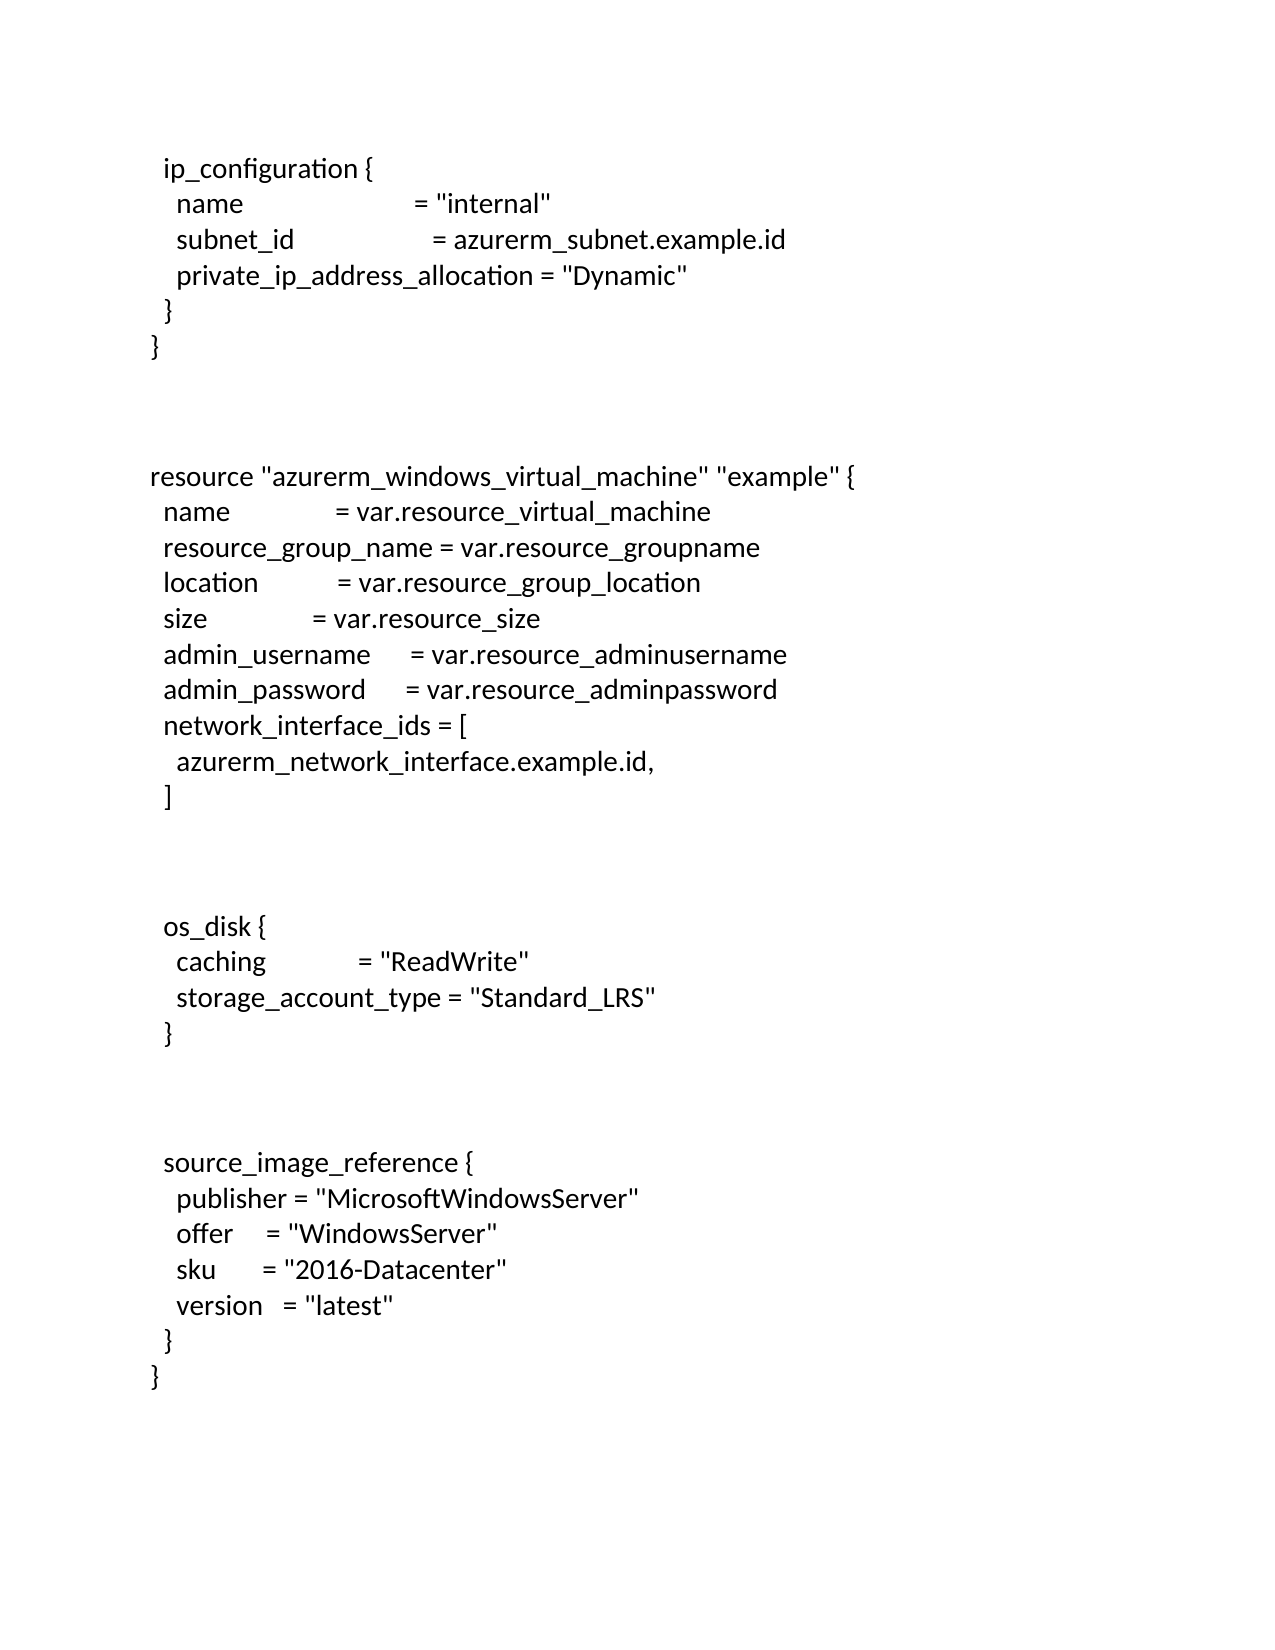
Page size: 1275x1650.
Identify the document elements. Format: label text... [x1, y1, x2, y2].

text os_disk { caching = "ReadWrite" storage_account_type = "Standard_LRS" } [150, 908, 1125, 1050]
text ip_configuration { name = "internal" subnet_id = azurerm_subnet.example.id private_ip_address_allocation = "Dynamic" } } [150, 150, 1125, 364]
text source_image_reference { publisher = "MicrosoftWindowsServer" offer = "WindowsServer" sku = "2016-Datacenter" version = "latest" } } [150, 1144, 1125, 1394]
text resource "azurerm_windows_virtual_machine" "example" { name = var.resource_virtual_machine resource_group_name = var.resource_groupname location = var.resource_group_location size = var.resource_size admin_username = var.resource_adminusername admin_password = var.resource_adminpassword network_interface_ids = [ azurerm_network_interface.example.id, ] [150, 458, 1125, 814]
